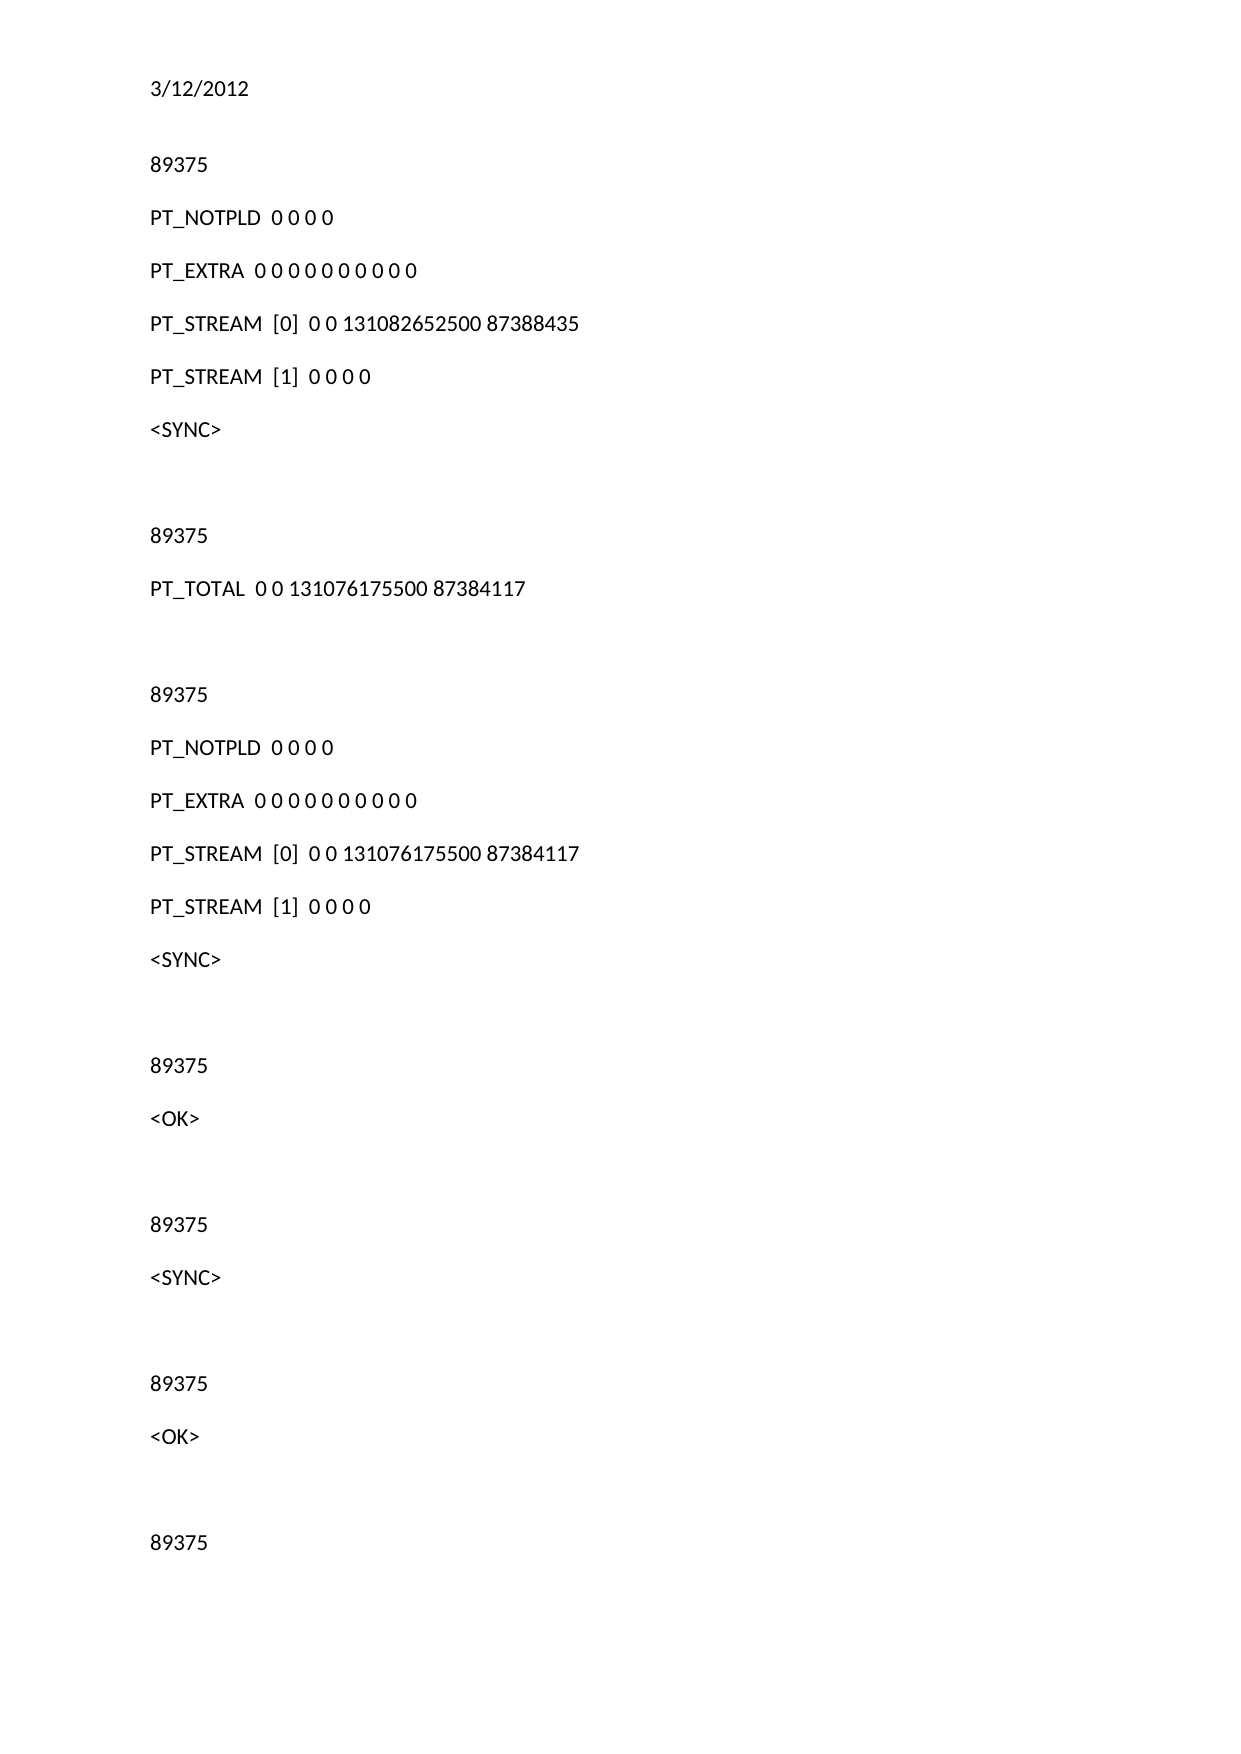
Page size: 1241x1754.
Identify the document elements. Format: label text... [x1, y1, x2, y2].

text PT_STREAM [0] 0 0 131082652500 87388435 [150, 309, 1090, 337]
text <OK> [150, 1104, 1090, 1132]
text <OK> [150, 1422, 1090, 1451]
text 89375 [150, 1051, 1090, 1079]
text PT_STREAM [1] 0 0 0 0 [150, 892, 1090, 920]
text 89375 [150, 680, 1090, 708]
text 89375 [150, 150, 1090, 178]
text PT_STREAM [1] 0 0 0 0 [150, 362, 1090, 390]
text <SYNC> [150, 945, 1090, 973]
text <SYNC> [150, 415, 1090, 443]
text 89375 [150, 1369, 1090, 1397]
text 89375 [150, 1528, 1090, 1557]
text PT_NOTPLD 0 0 0 0 [150, 203, 1090, 231]
text 89375 [150, 521, 1090, 549]
text 89375 [150, 1210, 1090, 1238]
text PT_TOTAL 0 0 131076175500 87384117 [150, 574, 1090, 602]
text PT_EXTRA 0 0 0 0 0 0 0 0 0 0 [150, 256, 1090, 284]
text <SYNC> [150, 1263, 1090, 1291]
text PT_EXTRA 0 0 0 0 0 0 0 0 0 0 [150, 786, 1090, 814]
text PT_STREAM [0] 0 0 131076175500 87384117 [150, 839, 1090, 867]
text PT_NOTPLD 0 0 0 0 [150, 733, 1090, 761]
